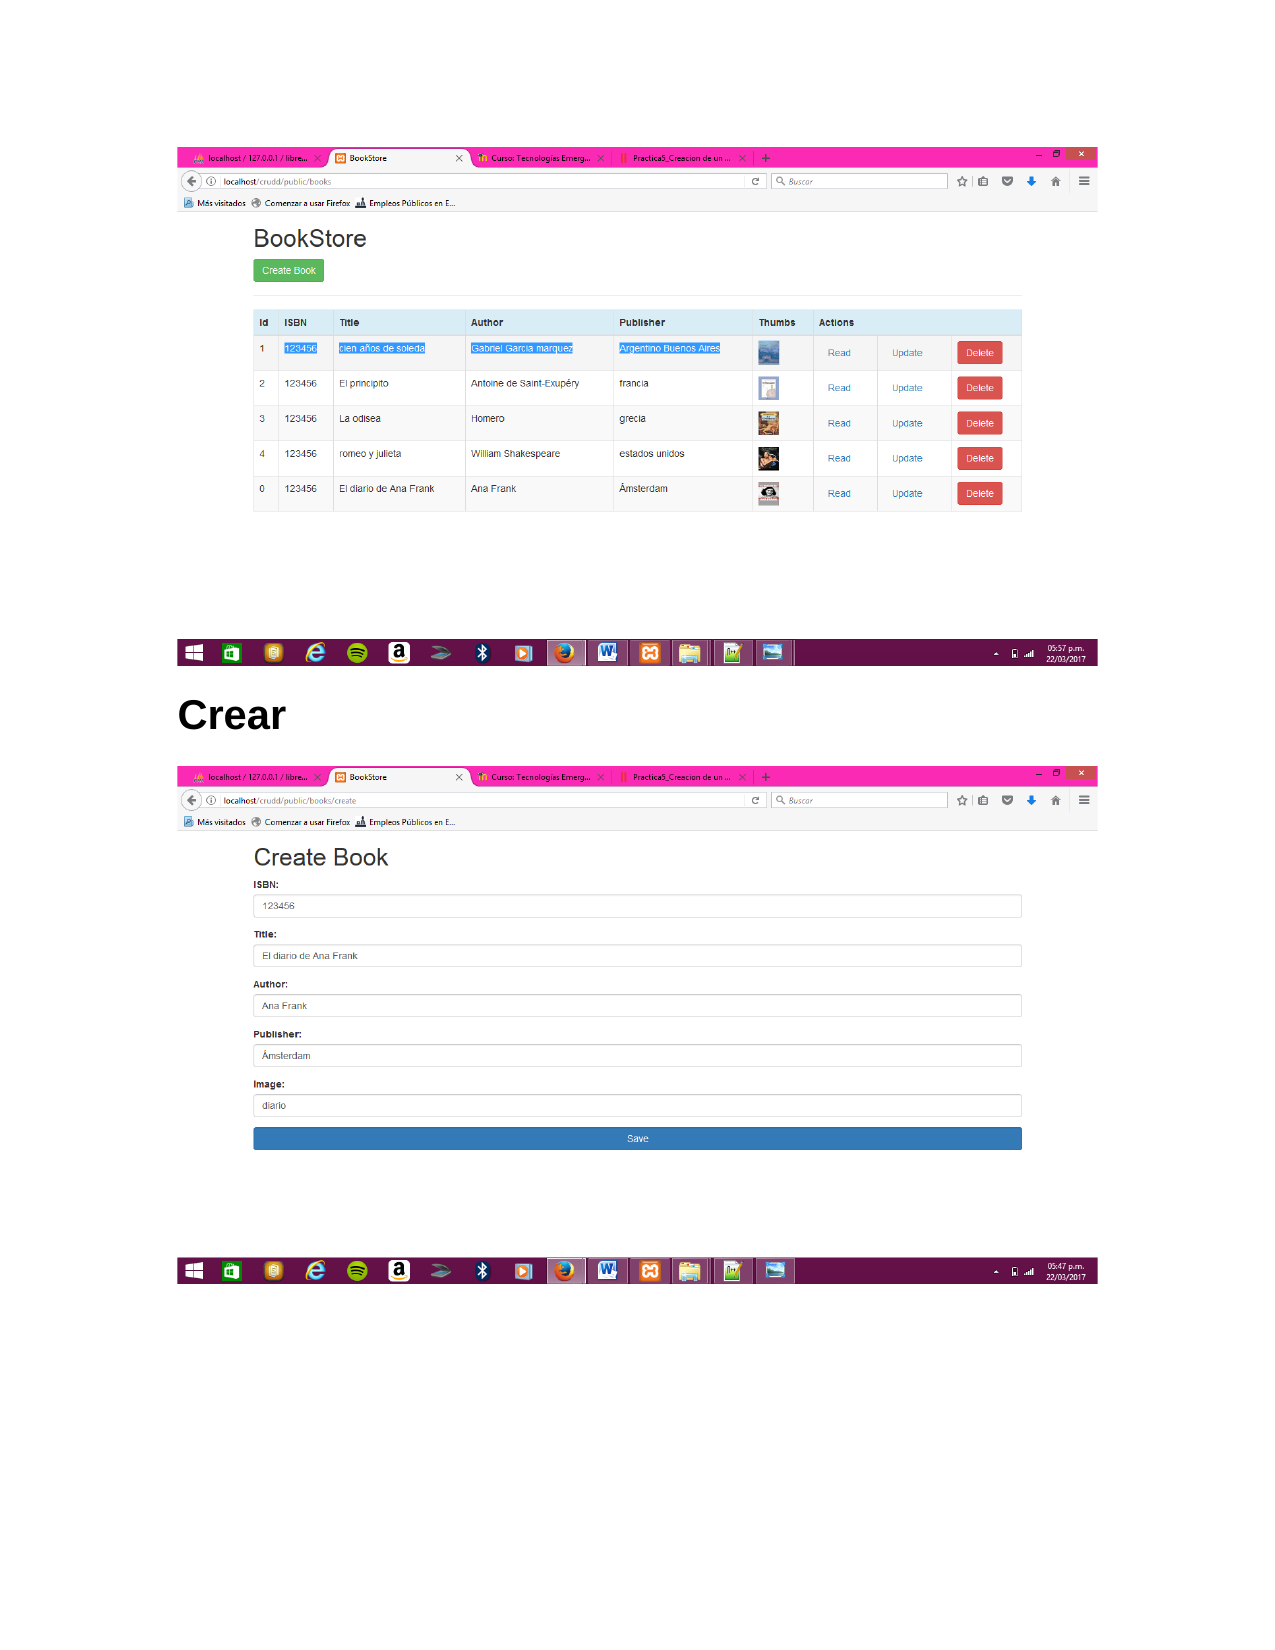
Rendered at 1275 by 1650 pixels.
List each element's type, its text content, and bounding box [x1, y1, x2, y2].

picture [177, 766, 1098, 1284]
picture [177, 147, 1098, 666]
text Crear [177, 690, 1098, 738]
